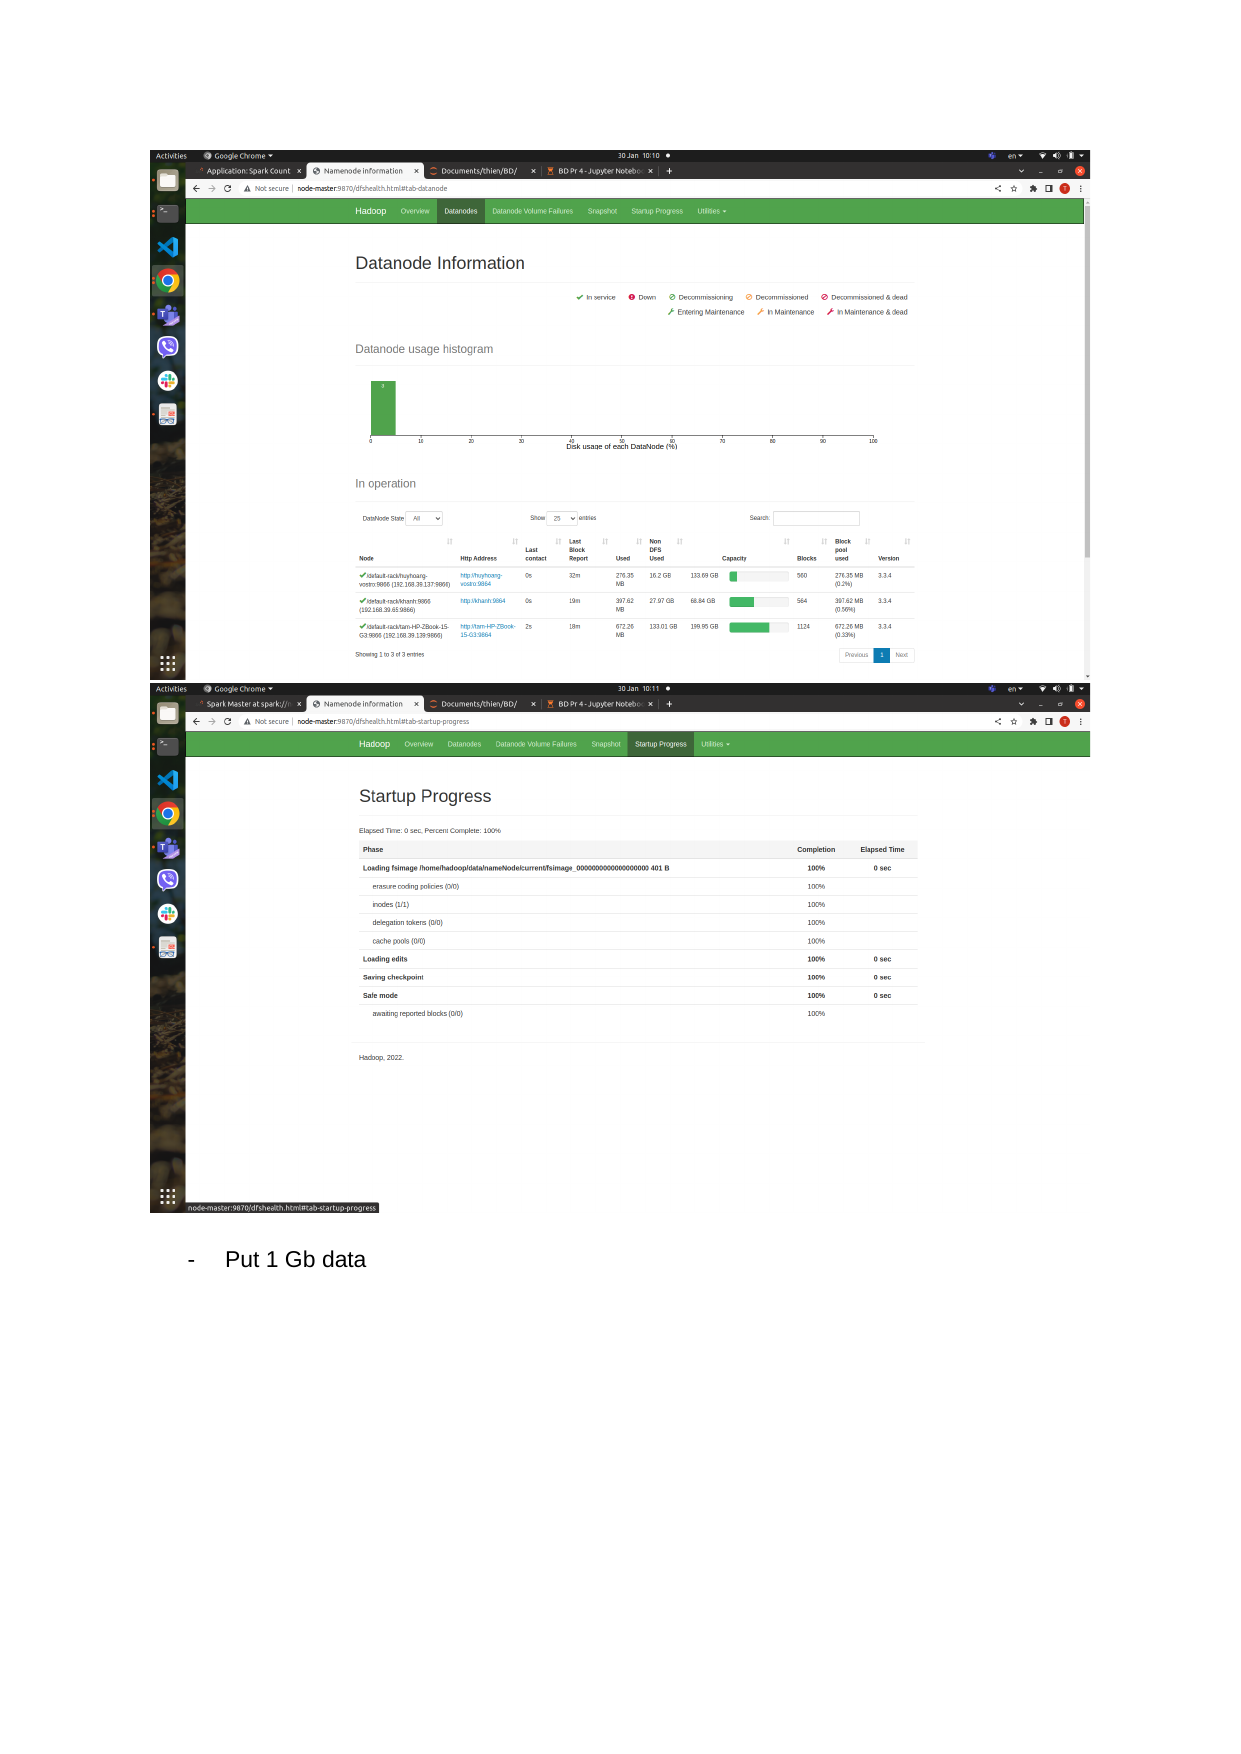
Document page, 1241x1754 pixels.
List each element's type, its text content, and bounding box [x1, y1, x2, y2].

picture [150, 150, 1091, 680]
picture [150, 683, 1091, 1213]
list Put 1 Gb data [187, 1246, 1090, 1273]
